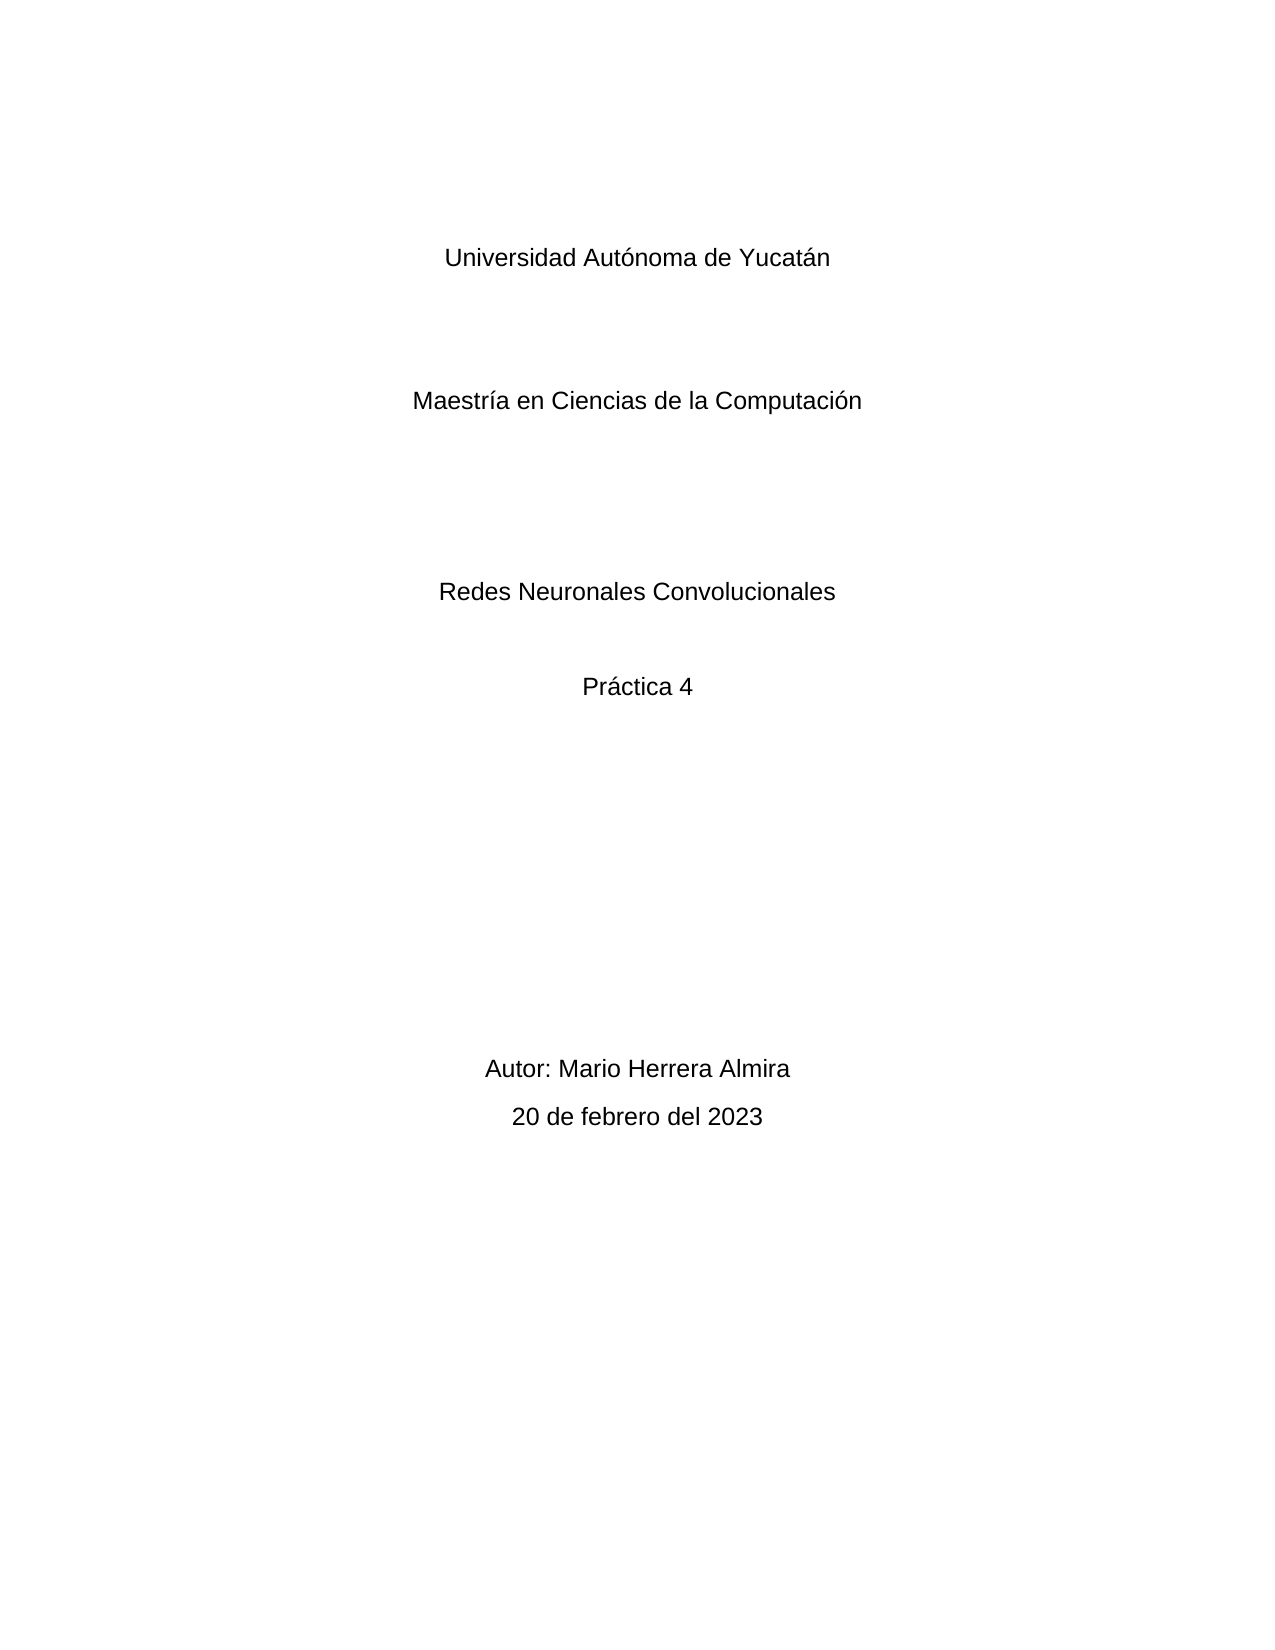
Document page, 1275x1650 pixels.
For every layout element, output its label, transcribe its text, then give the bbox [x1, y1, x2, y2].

text Redes Neuronales Convolucionales [177, 577, 1098, 606]
text Maestría en Ciencias de la Computación [177, 386, 1098, 415]
text 20 de febrero del 2023 [177, 1102, 1098, 1131]
text Práctica 4 [177, 672, 1098, 701]
text Autor: Mario Herrera Almira [177, 1054, 1098, 1083]
text Universidad Autónoma de Yucatán [177, 243, 1098, 272]
